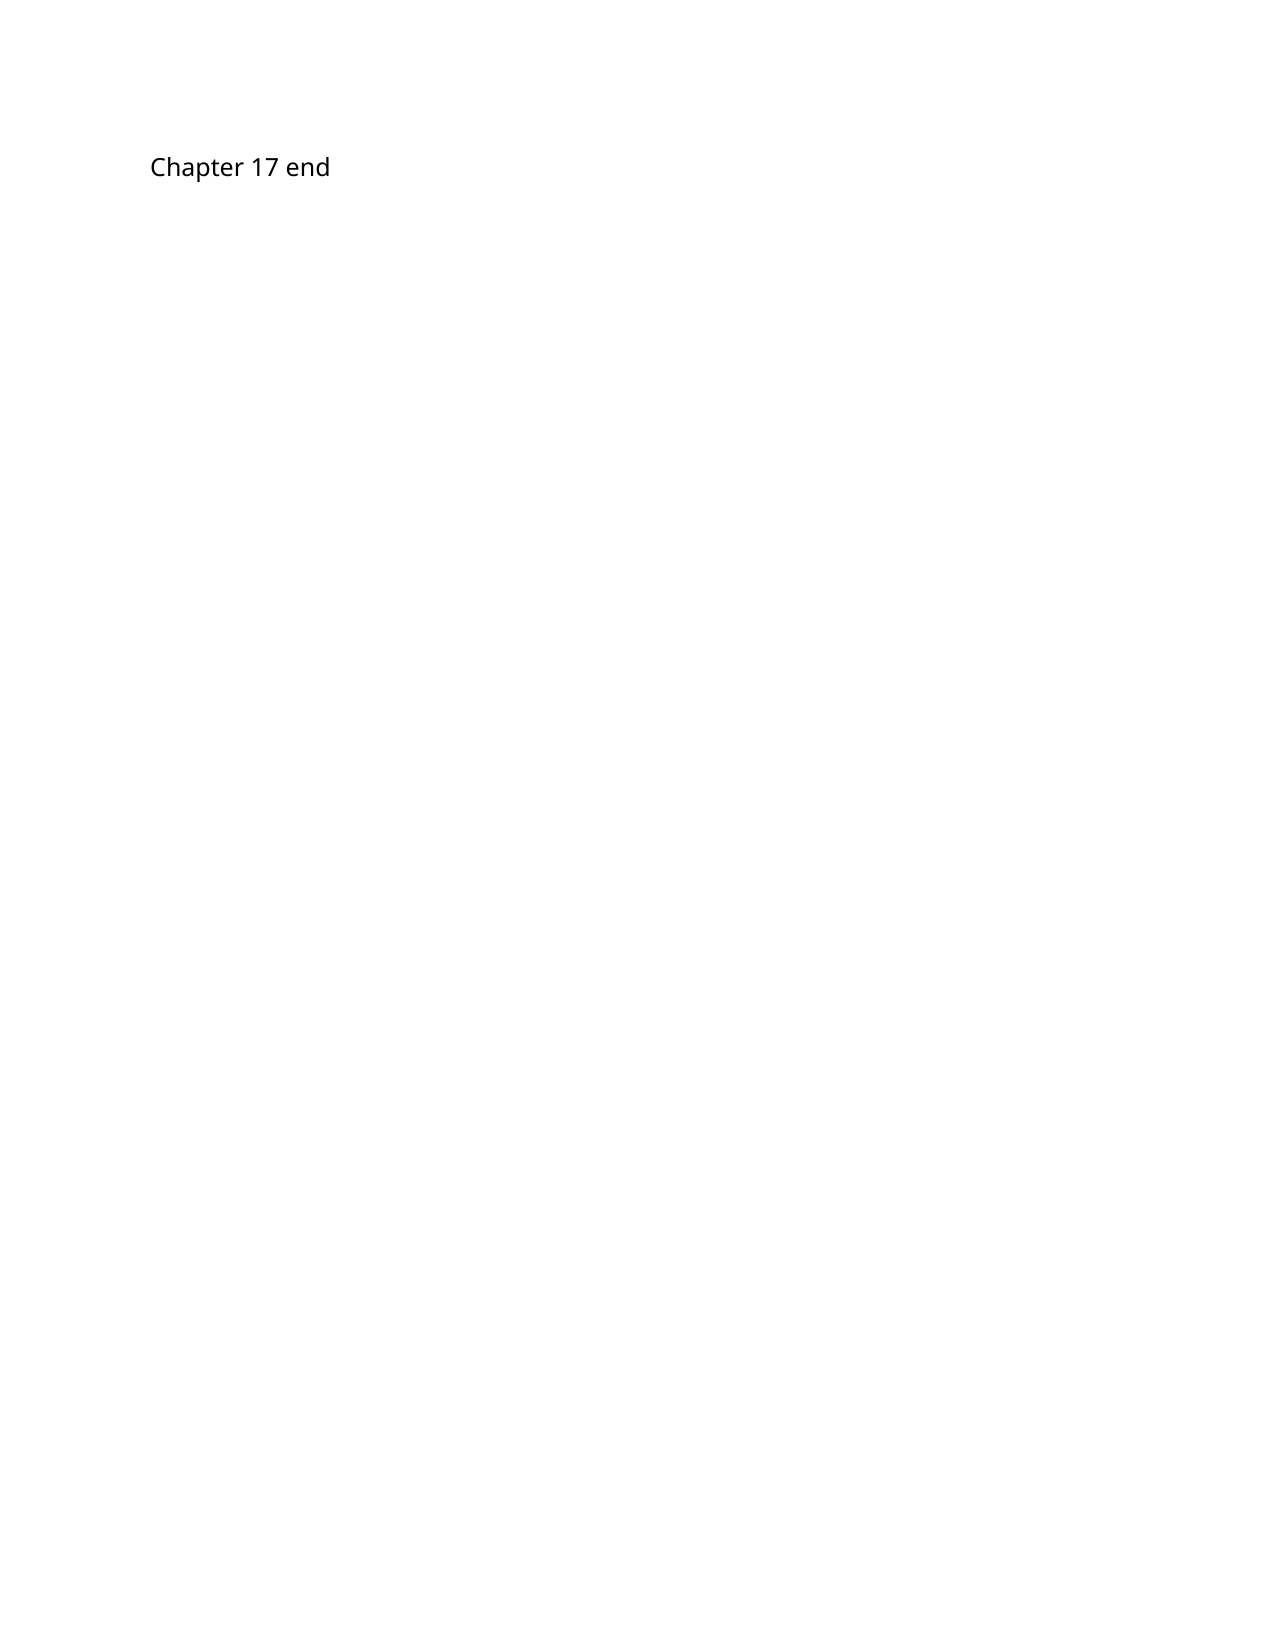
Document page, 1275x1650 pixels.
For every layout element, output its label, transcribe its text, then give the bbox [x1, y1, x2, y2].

text Chapter 17 end [150, 150, 1125, 184]
